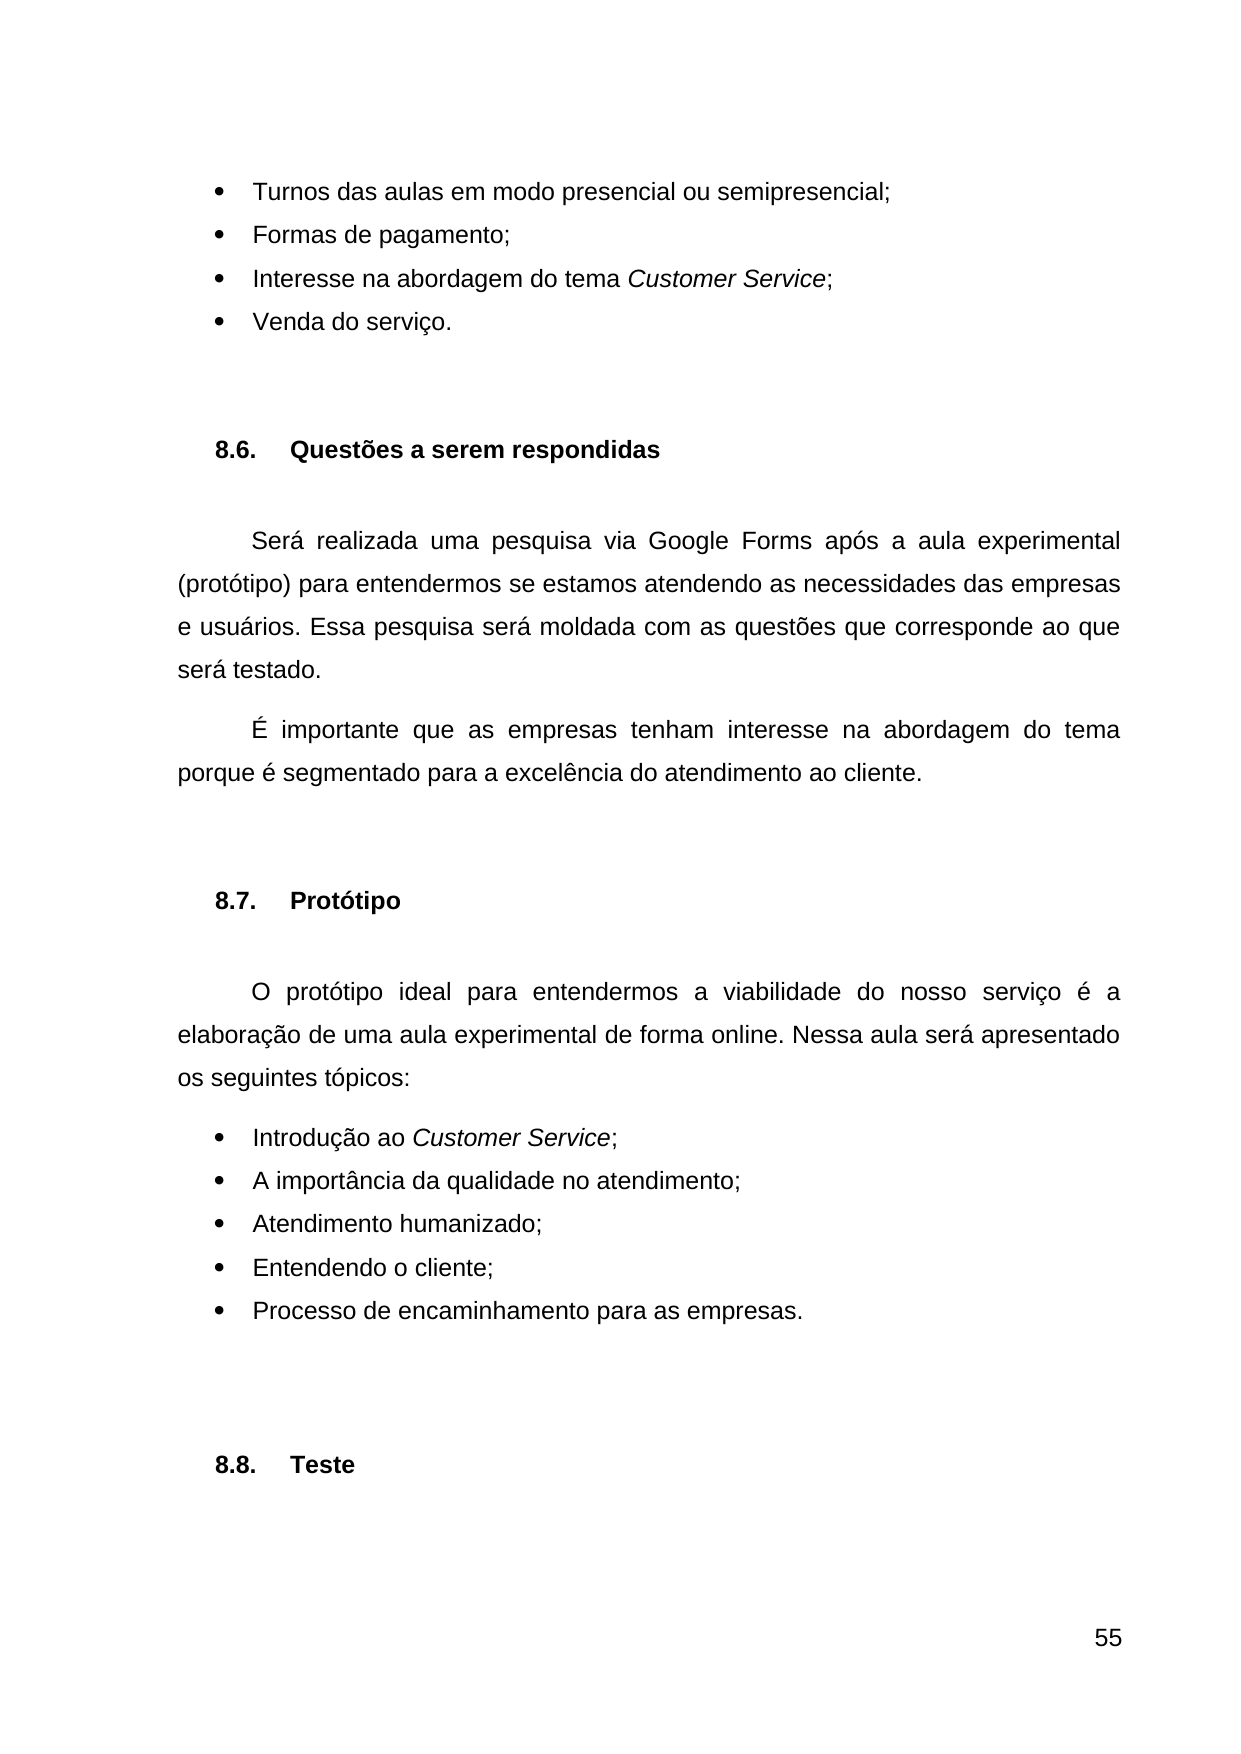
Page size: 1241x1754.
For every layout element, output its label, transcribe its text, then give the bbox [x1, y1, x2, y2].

list Atendimento humanizado; [215, 1209, 1122, 1238]
text Será realizada uma pesquisa via Google Forms após a aula experimental (protótipo) para entendermos se estamos atendendo as necessidades das empresas e usuários. Essa pesquisa será moldada com as questões que corresponde ao que será testado. [177, 526, 1122, 684]
list Introdução ao Customer Service; [215, 1123, 1122, 1152]
list Turnos das aulas em modo presencial ou semipresencial; [215, 177, 1122, 206]
list Processo de encaminhamento para as empresas. [215, 1296, 1122, 1324]
subtitle Protótipo [215, 886, 1122, 915]
list Entendendo o cliente; [215, 1252, 1122, 1281]
text É importante que as empresas tenham interesse na abordagem do tema porque é segmentado para a excelência do atendimento ao cliente. [177, 715, 1122, 787]
list Formas de pagamento; [215, 220, 1122, 249]
list Venda do serviço. [215, 307, 1122, 336]
subtitle Teste [215, 1450, 1122, 1479]
text O protótipo ideal para entendermos a viabilidade do nosso serviço é a elaboração de uma aula experimental de forma online. Nessa aula será apresentado os seguintes tópicos: [177, 977, 1122, 1092]
list Interesse na abordagem do tema Customer Service; [215, 264, 1122, 292]
list A importância da qualidade no atendimento; [215, 1166, 1122, 1195]
subtitle Questões a serem respondidas [215, 435, 1122, 464]
